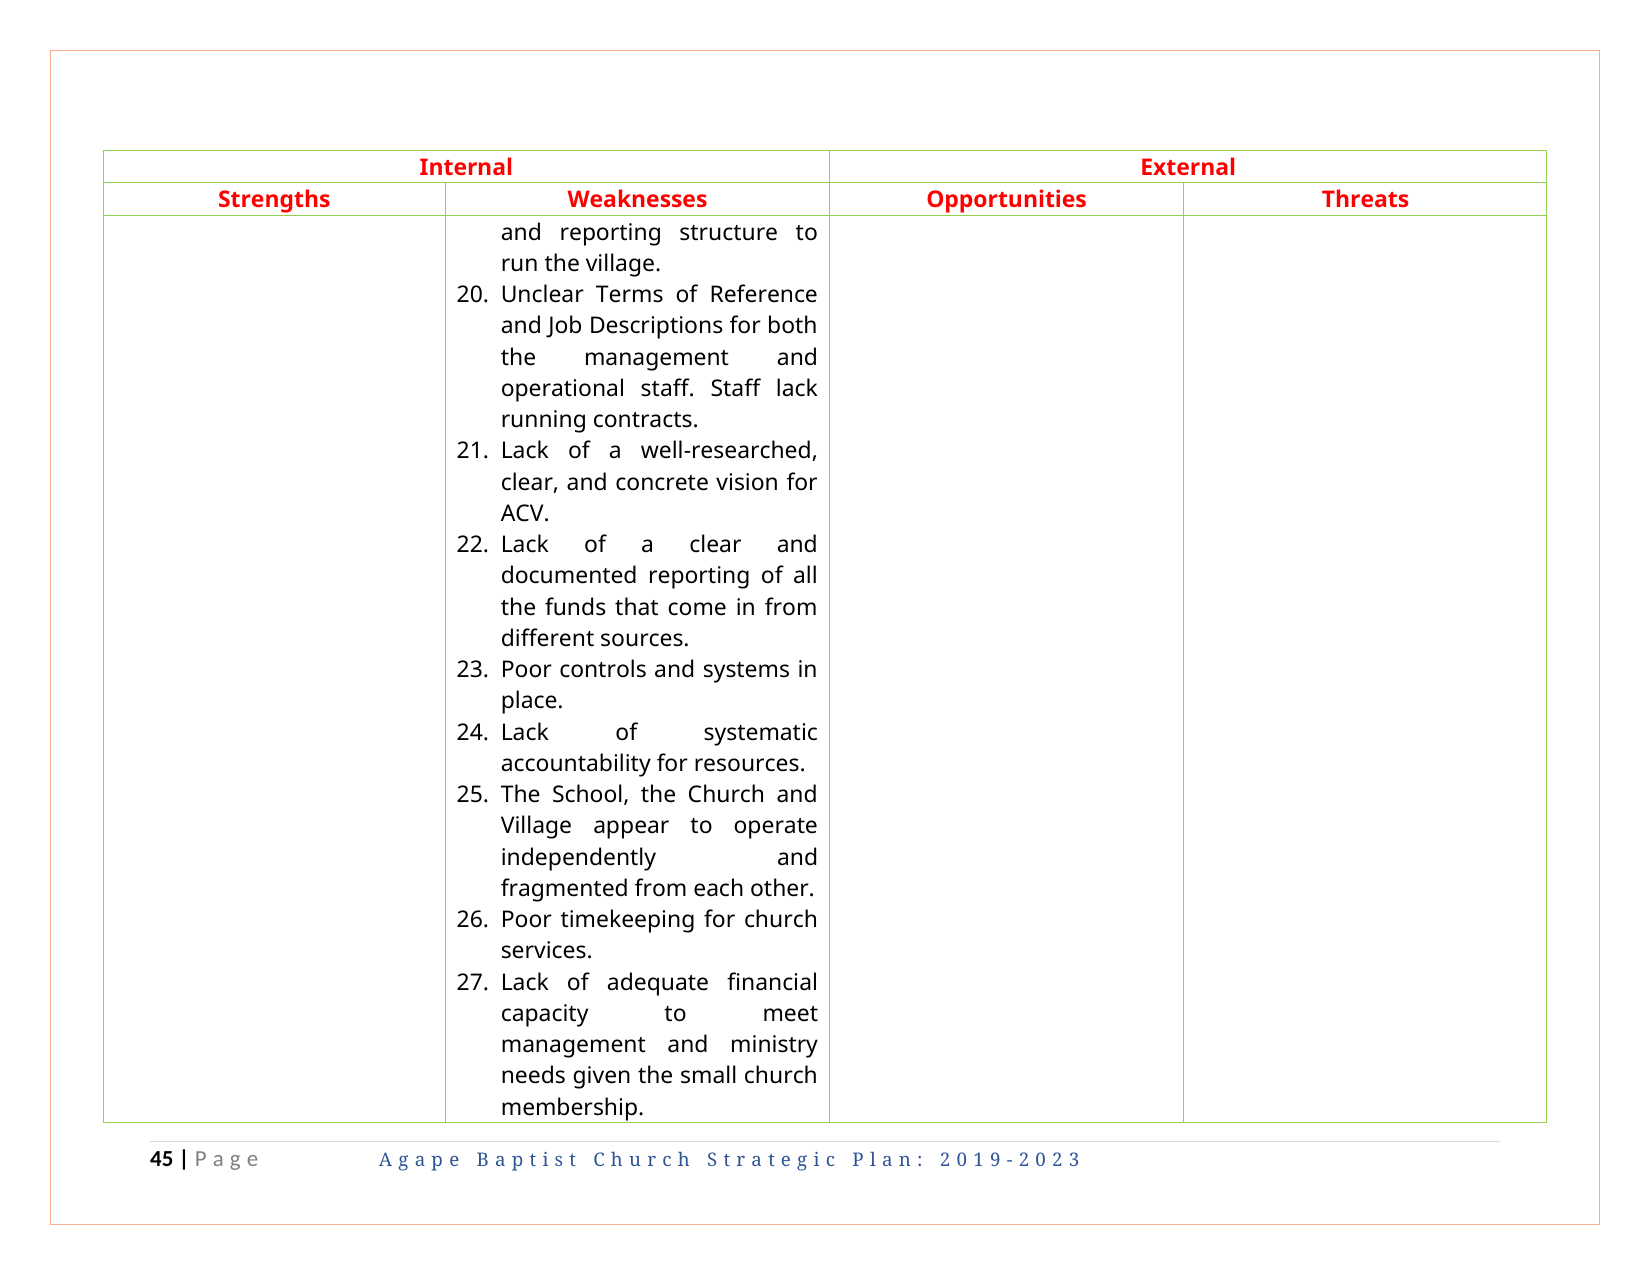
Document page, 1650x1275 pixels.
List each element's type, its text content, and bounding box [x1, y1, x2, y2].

table_cell Weaknesses [446, 183, 829, 214]
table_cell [830, 216, 1183, 1122]
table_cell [104, 216, 445, 1122]
table_header Internal [104, 151, 829, 182]
table_cell [1184, 216, 1546, 1122]
table_header External [830, 151, 1546, 182]
table_cell Opportunities [830, 183, 1183, 214]
table_cell Strengths [104, 183, 445, 214]
table_cell Threats [1184, 183, 1546, 214]
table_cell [446, 216, 829, 1122]
